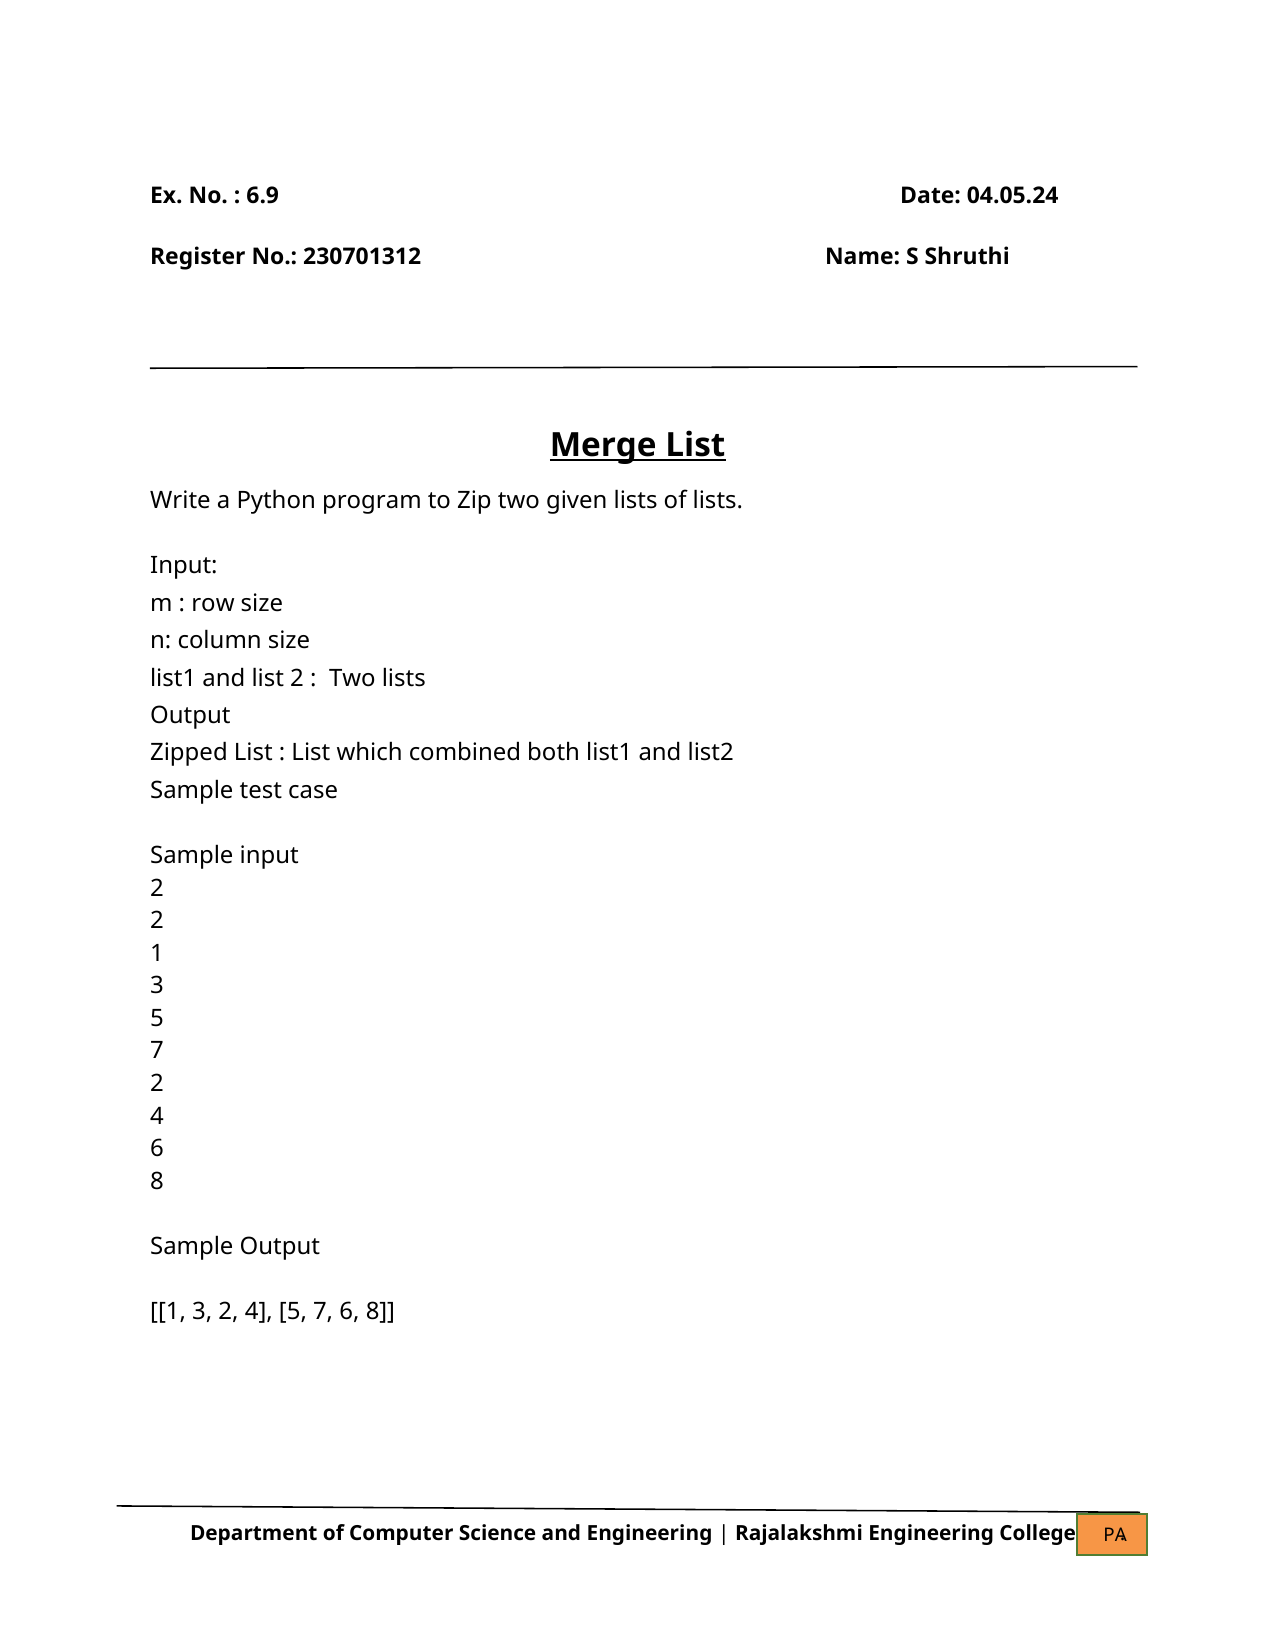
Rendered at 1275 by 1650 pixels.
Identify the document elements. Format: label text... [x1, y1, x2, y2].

text 8 [150, 1164, 1125, 1196]
text 2 [150, 870, 1125, 903]
text 4 [150, 1098, 1125, 1131]
text 1 [150, 936, 1125, 968]
text list1 and list 2 : Two lists [150, 660, 1125, 693]
text Write a Python program to Zip two given lists of lists. [150, 483, 1125, 516]
text 5 [150, 1001, 1125, 1033]
text 7 [150, 1033, 1125, 1066]
text Sample test case [150, 772, 1125, 805]
text 2 [150, 903, 1125, 936]
text Merge List [150, 421, 1125, 466]
text [[1, 3, 2, 4], [5, 7, 6, 8]] [150, 1294, 1125, 1327]
text m : row size [150, 586, 1125, 618]
text 3 [150, 968, 1125, 1001]
text Sample input [150, 838, 1125, 870]
text Ex. No. : 6.9 Date: 04.05.24 [150, 179, 1125, 210]
text Sample Output [150, 1229, 1125, 1262]
text n: column size [150, 623, 1125, 656]
text Zipped List : List which combined both list1 and list2 [150, 735, 1125, 768]
text Output [150, 698, 1125, 730]
text 2 [150, 1066, 1125, 1098]
text Register No.: 230701312 Name: S Shruthi [150, 239, 1125, 271]
text Input: [150, 548, 1125, 581]
text 6 [150, 1131, 1125, 1164]
